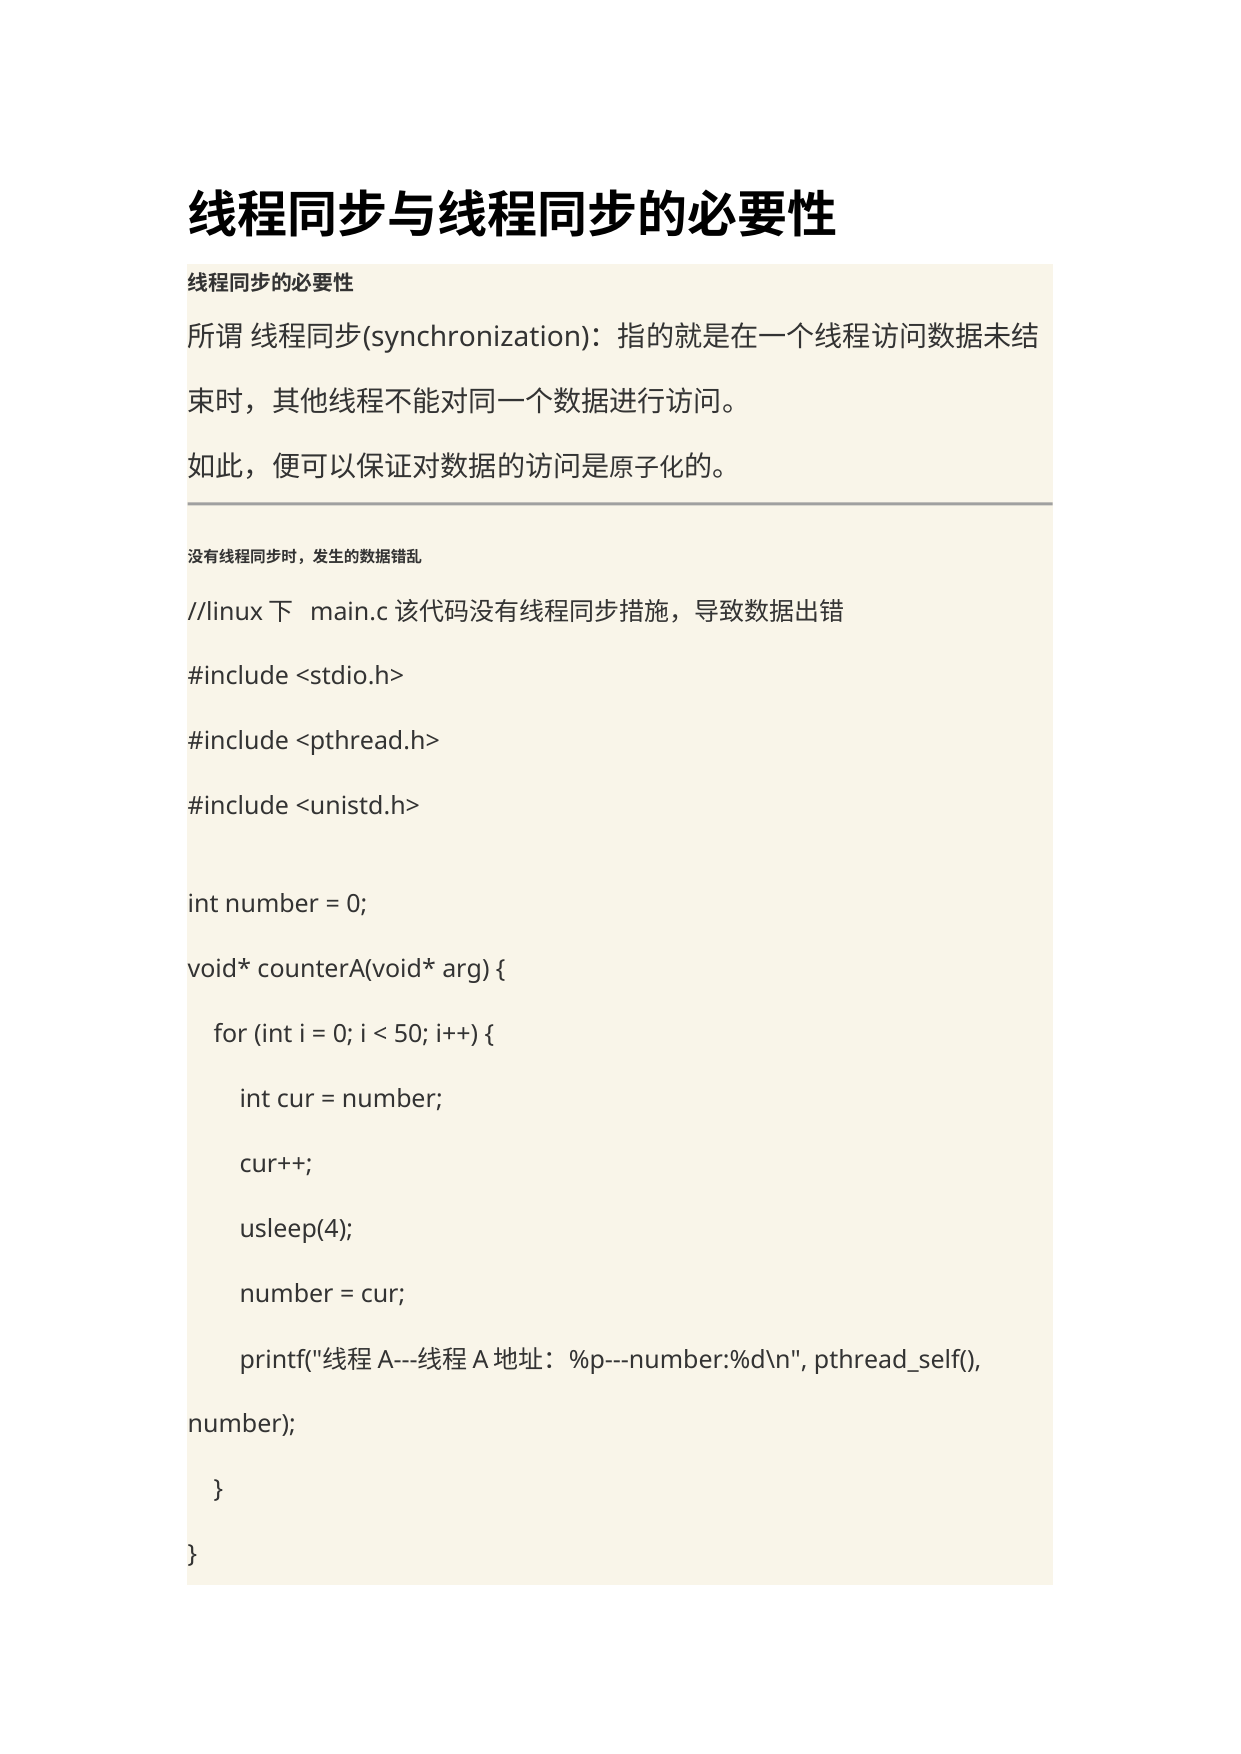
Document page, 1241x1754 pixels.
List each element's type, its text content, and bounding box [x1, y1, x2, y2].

text 没有线程同步时，发生的数据错乱 [187, 540, 1053, 572]
text for (int i = 0; i < 50; i++) { [187, 1000, 1053, 1065]
text #include <stdio.h> [187, 642, 1053, 707]
text number = cur; [187, 1260, 1053, 1325]
text 线程同步与线程同步的必要性 [187, 162, 1053, 259]
text printf("线程A---线程A地址：%p---number:%d\n", pthread_self(), number); [187, 1325, 1053, 1455]
text cur++; [187, 1130, 1053, 1195]
text 线程同步的必要性 [187, 264, 1053, 297]
text #include <unistd.h> [187, 772, 1053, 837]
text } [187, 1455, 1053, 1520]
text } [187, 1520, 1053, 1585]
text int cur = number; [187, 1065, 1053, 1130]
text #include <pthread.h> [187, 707, 1053, 772]
text 所谓 线程同步(synchronization)：指的就是在一个线程访问数据未结束时，其他线程不能对同一个数据进行访问。 如此，便可以保证对数据的访问是原子化的。 [187, 302, 1053, 497]
text //linux下 main.c 该代码没有线程同步措施，导致数据出错 [187, 577, 1053, 642]
text usleep(4); [187, 1195, 1053, 1260]
text void* counterA(void* arg) { [187, 935, 1053, 1000]
text int number = 0; [187, 870, 1053, 935]
